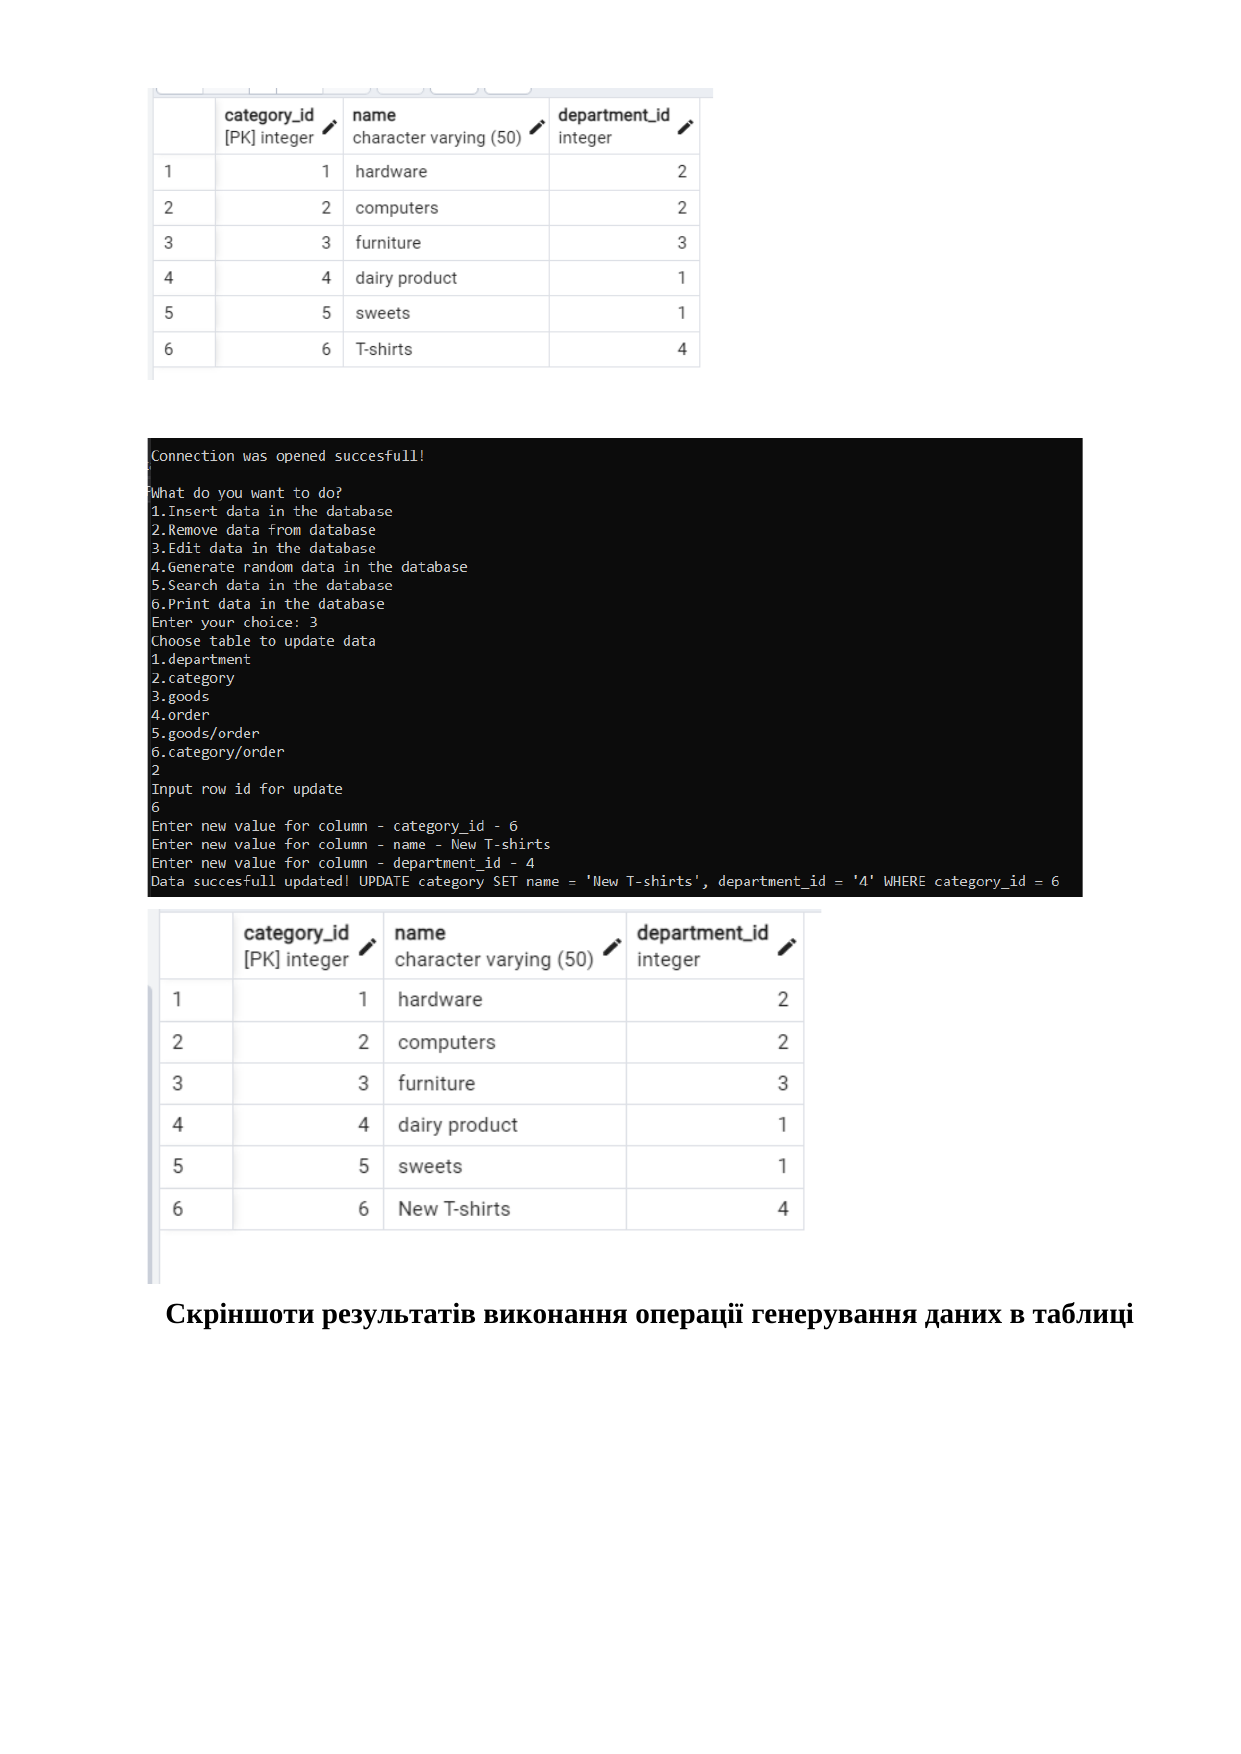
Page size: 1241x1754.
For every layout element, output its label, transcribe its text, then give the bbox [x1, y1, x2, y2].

text Скріншоти результатів виконання операції генерування даних в таблиці [148, 1296, 1152, 1330]
picture [147, 909, 822, 1284]
picture [147, 88, 714, 380]
picture [147, 438, 1083, 897]
